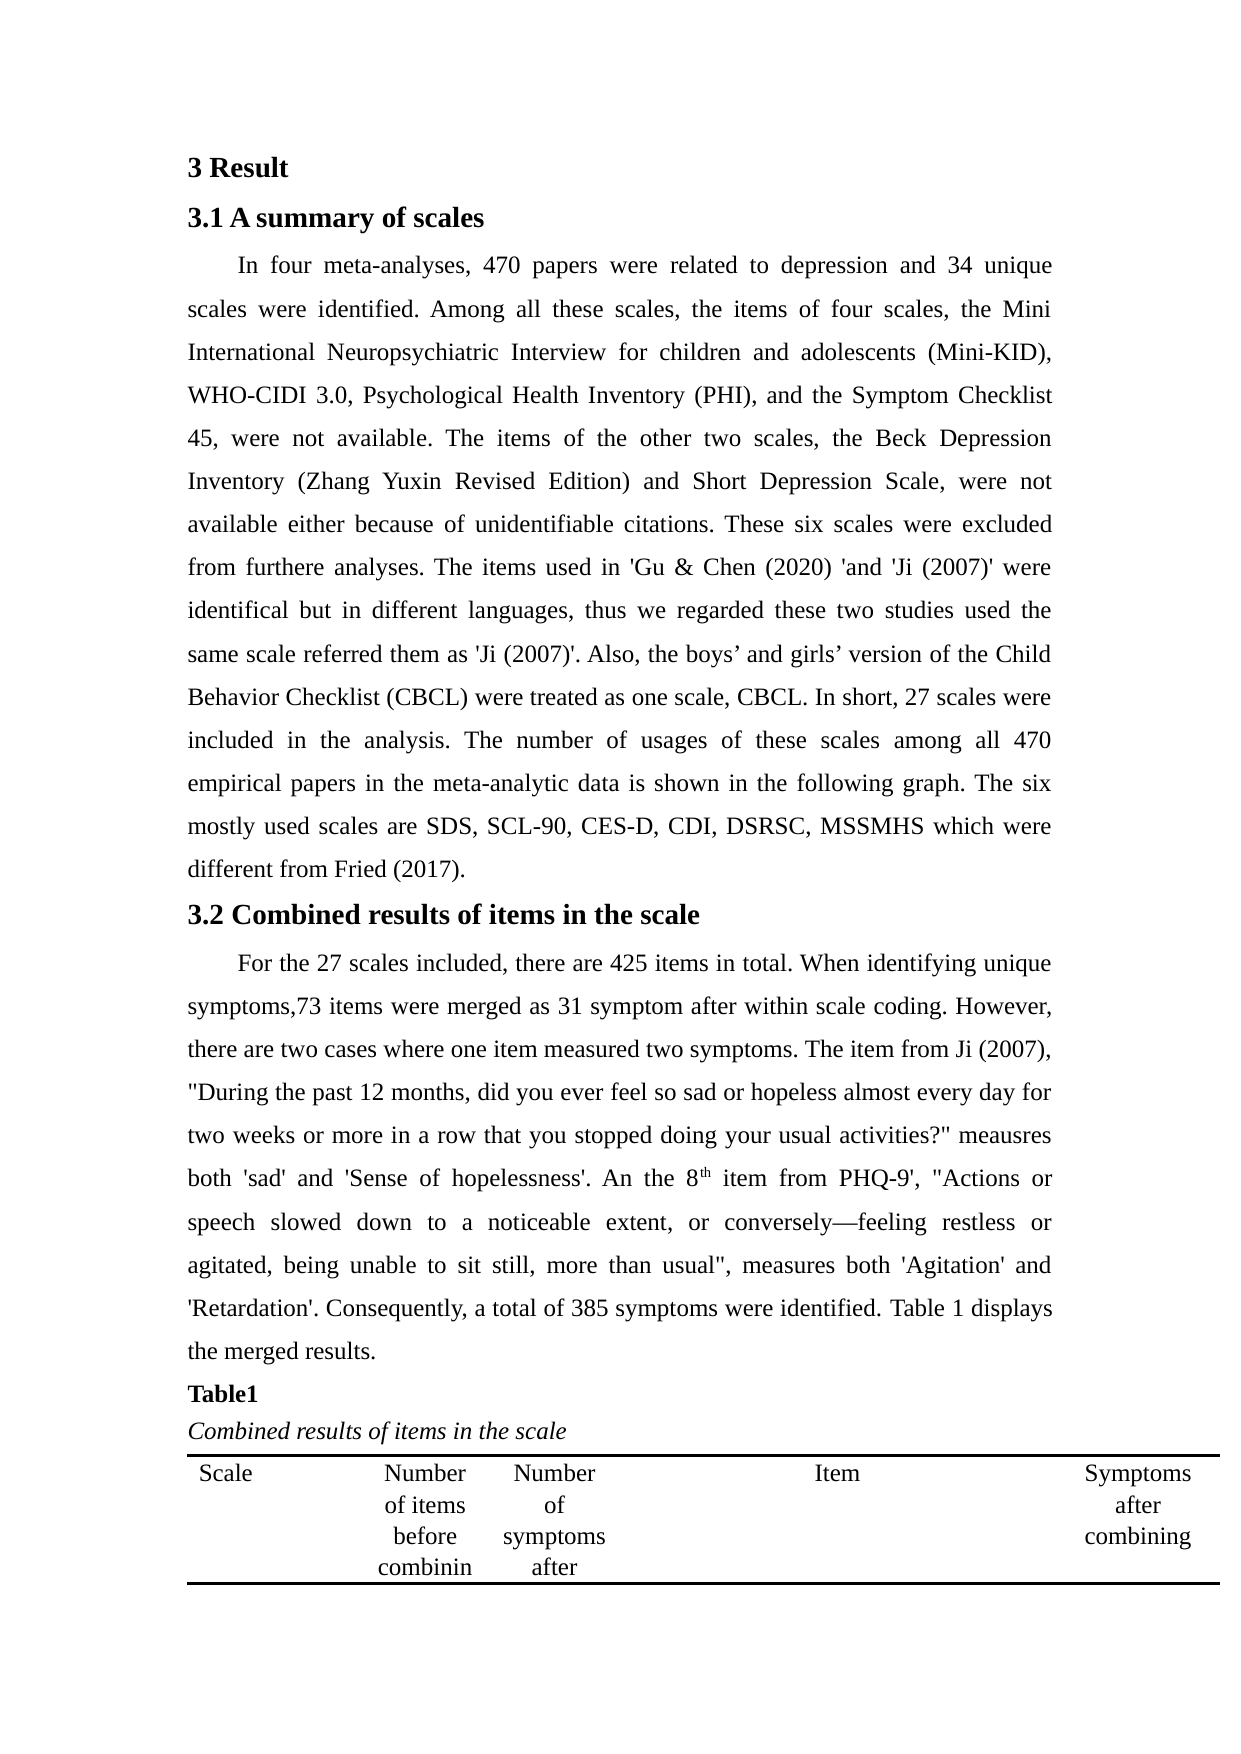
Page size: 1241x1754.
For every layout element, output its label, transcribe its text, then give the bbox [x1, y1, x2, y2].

subtitle 3.2 Combined results of items in the scale [187, 897, 1053, 931]
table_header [360, 1457, 489, 1582]
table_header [1055, 1457, 1220, 1582]
subtitle 3.1 A summary of scales [187, 200, 1053, 234]
subtitle 3 Result [187, 150, 1053, 183]
text Table1 [187, 1379, 1053, 1408]
text Combined results of items in the scale [187, 1416, 1053, 1445]
text In four meta-analyses, 470 papers were related to depression and 34 unique scales were identified. Among all these scales, the items of four scales, the Mini International Neuropsychiatric Interview for children and adolescents (Mini-KID), WHO-CIDI 3.0, Psychological Health Inventory (PHI), and the Symptom Checklist 45, were not available. The items of the other two scales, the Beck Depression Inventory (Zhang Yuxin Revised Edition) and Short Depression Scale, were not available either because of unidentifiable citations. These six scales were excluded from furthere analyses. The items used in 'Gu & Chen (2020) 'and 'Ji (2007)' were identifical but in different languages, thus we regarded these two studies used the same scale referred them as 'Ji (2007)'. Also, the boys’ and girls’ version of the Child Behavior Checklist (CBCL) were treated as one scale, CBCL. In short, 27 scales were included in the analysis. The number of usages of these scales among all 470 empirical papers in the meta-analytic data is shown in the following graph. The six mostly used scales are SDS, SCL-90, CES-D, CDI, DSRSC, MSSMHS which were different from Fried (2017). [187, 251, 1053, 883]
table_header Scale [187, 1457, 360, 1582]
text For the 27 scales included, there are 425 items in total. When identifying unique symptoms,73 items were merged as 31 symptom after within scale coding. However, there are two cases where one item measured two symptoms. The item from Ji (2007), "During the past 12 months, did you ever feel so sad or hopeless almost every day for two weeks or more in a row that you stopped doing your usual activities?" meausres both 'sad' and 'Sense of hopelessness'. An the 8th item from PHQ-9', "Actions or speech slowed down to a noticeable extent, or conversely—feeling restless or agitated, being unable to sit still, more than usual", measures both 'Agitation' and 'Retardation'. Consequently, a total of 385 symptoms were identified. Table 1 displays the merged results. [187, 948, 1053, 1365]
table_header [490, 1457, 619, 1582]
table_header Item [619, 1457, 1055, 1582]
